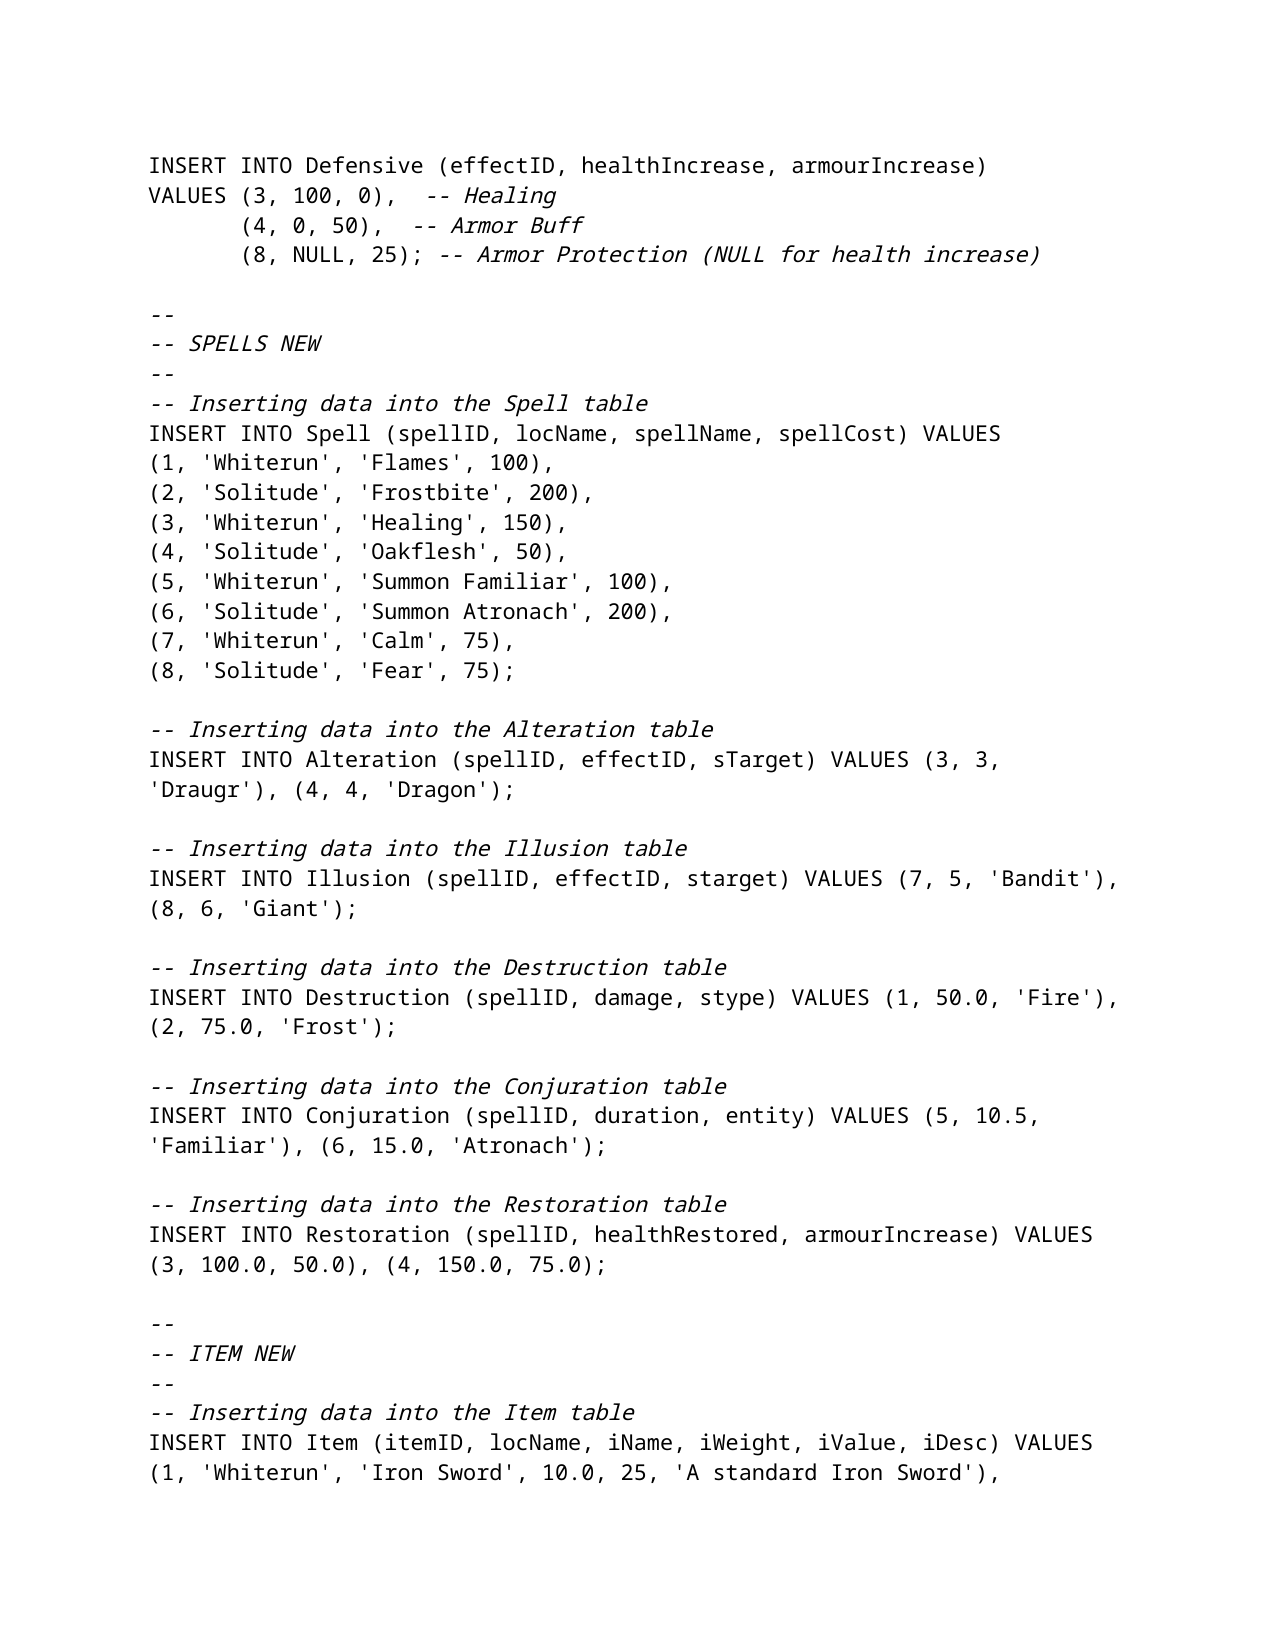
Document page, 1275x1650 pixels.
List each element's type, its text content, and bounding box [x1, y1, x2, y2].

text -- Inserting data into the Conjuration table [148, 1070, 1127, 1100]
text (1, 'Whiterun', 'Iron Sword', 10.0, 25, 'A standard Iron Sword'), [148, 1456, 1127, 1486]
text INSERT INTO Alteration (spellID, effectID, sTarget) VALUES (3, 3, 'Draugr'), (4, 4, 'Dragon'); [148, 744, 1127, 803]
text -- Inserting data into the Illusion table [148, 833, 1127, 862]
text (4, 'Solitude', 'Oakflesh', 50), [148, 536, 1127, 566]
text -- ITEM NEW [148, 1337, 1127, 1367]
text INSERT INTO Restoration (spellID, healthRestored, armourIncrease) VALUES (3, 100.0, 50.0), (4, 150.0, 75.0); [148, 1219, 1127, 1278]
text (3, 'Whiterun', 'Healing', 150), [148, 506, 1127, 536]
text INSERT INTO Conjuration (spellID, duration, entity) VALUES (5, 10.5, 'Familiar'), (6, 15.0, 'Atronach'); [148, 1100, 1127, 1159]
text -- Inserting data into the Spell table [148, 387, 1127, 417]
text -- Inserting data into the Restoration table [148, 1189, 1127, 1219]
text -- Inserting data into the Item table [148, 1397, 1127, 1427]
text INSERT INTO Destruction (spellID, damage, stype) VALUES (1, 50.0, 'Fire'), (2, 75.0, 'Frost'); [148, 981, 1127, 1041]
text INSERT INTO Spell (spellID, locName, spellName, spellCost) VALUES [148, 417, 1127, 447]
text -- [148, 358, 1127, 387]
text -- Inserting data into the Alteration table [148, 714, 1127, 744]
text VALUES (3, 100, 0), -- Healing [148, 180, 1127, 209]
text (2, 'Solitude', 'Frostbite', 200), [148, 477, 1127, 506]
text (8, NULL, 25); -- Armor Protection (NULL for health increase) [148, 239, 1127, 269]
text INSERT INTO Defensive (effectID, healthIncrease, armourIncrease) [148, 150, 1127, 180]
text -- [148, 1308, 1127, 1337]
text -- [148, 1367, 1127, 1397]
text INSERT INTO Illusion (spellID, effectID, starget) VALUES (7, 5, 'Bandit'), (8, 6, 'Giant'); [148, 862, 1127, 922]
text -- [148, 298, 1127, 328]
text -- Inserting data into the Destruction table [148, 952, 1127, 981]
text (4, 0, 50), -- Armor Buff [148, 209, 1127, 239]
text (6, 'Solitude', 'Summon Atronach', 200), [148, 595, 1127, 625]
text -- SPELLS NEW [148, 328, 1127, 358]
text (5, 'Whiterun', 'Summon Familiar', 100), [148, 566, 1127, 595]
text INSERT INTO Item (itemID, locName, iName, iWeight, iValue, iDesc) VALUES [148, 1427, 1127, 1456]
text (1, 'Whiterun', 'Flames', 100), [148, 447, 1127, 477]
text (8, 'Solitude', 'Fear', 75); [148, 655, 1127, 684]
text (7, 'Whiterun', 'Calm', 75), [148, 625, 1127, 655]
